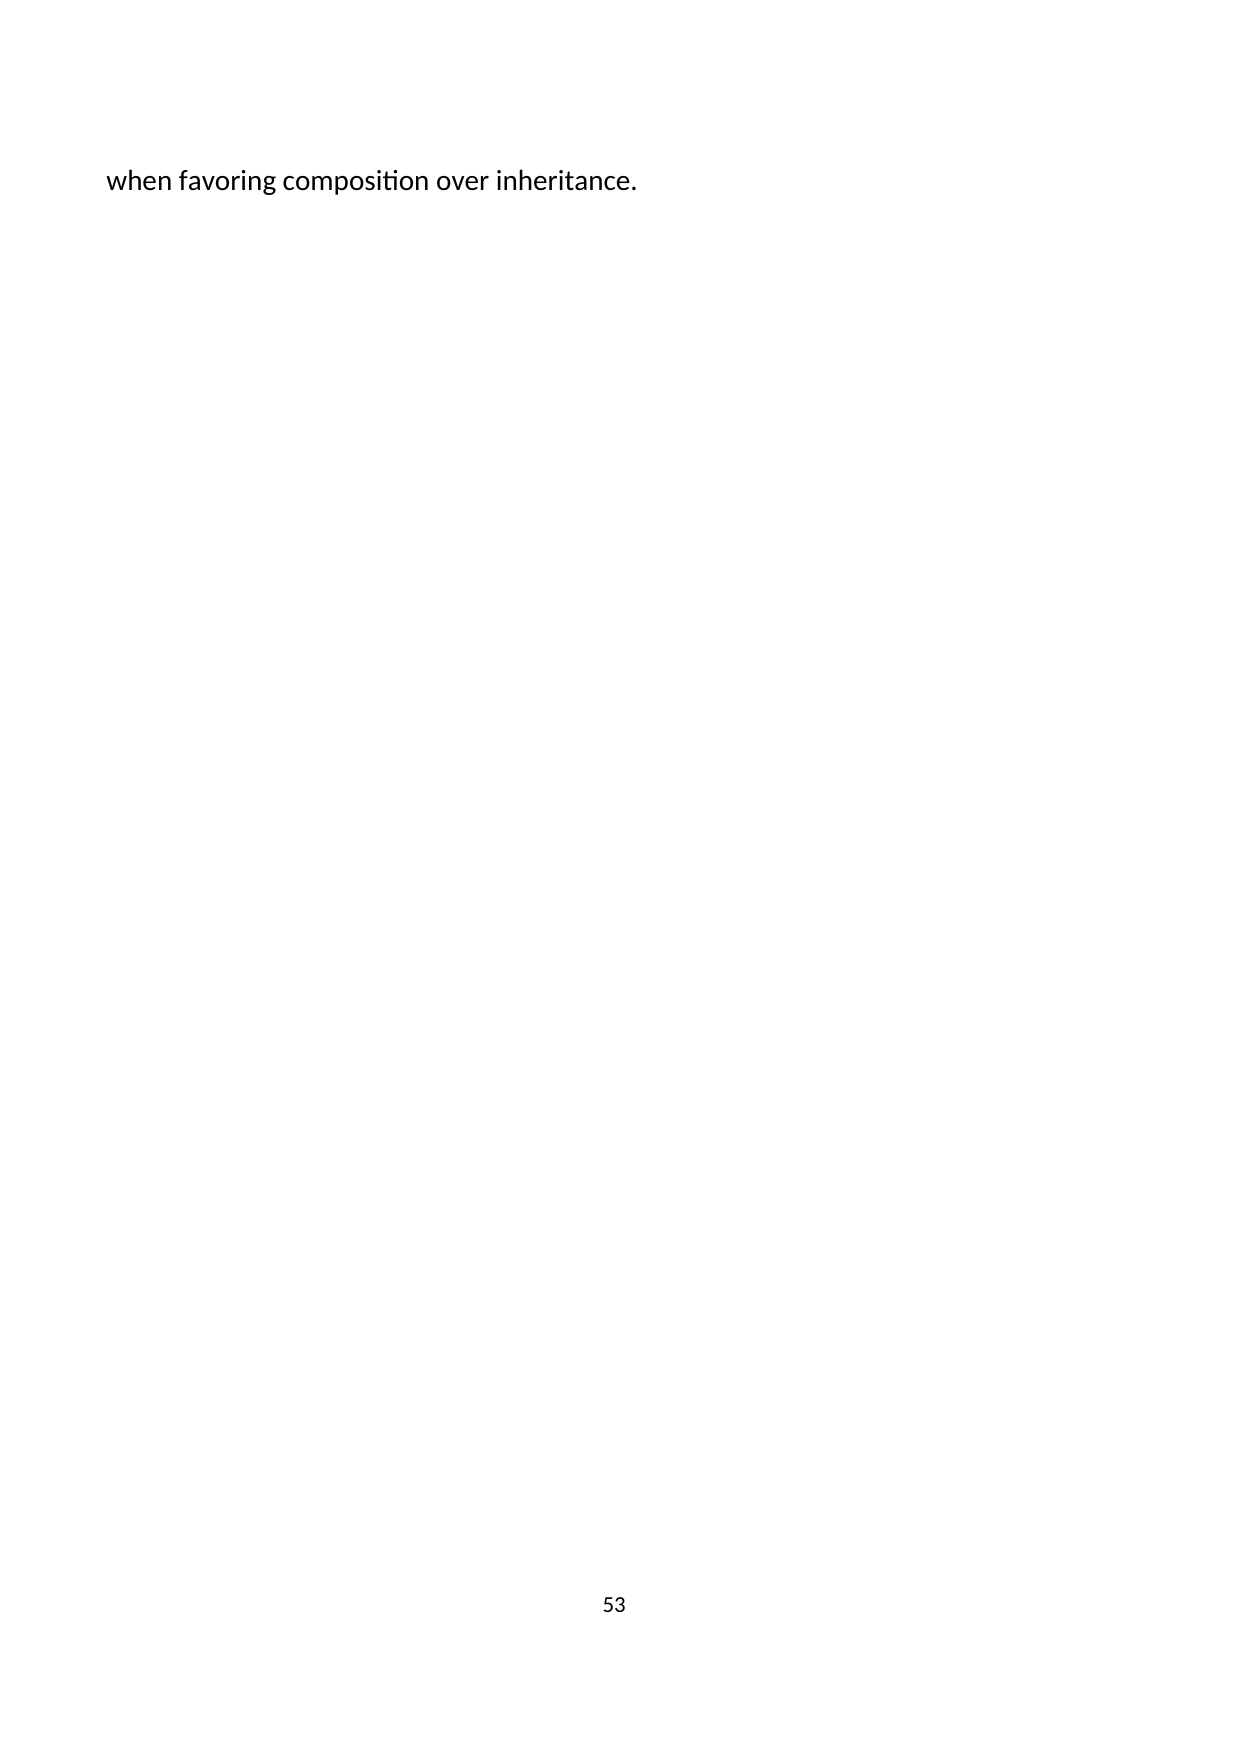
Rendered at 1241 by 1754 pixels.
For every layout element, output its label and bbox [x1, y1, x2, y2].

text [106, 162, 1121, 198]
